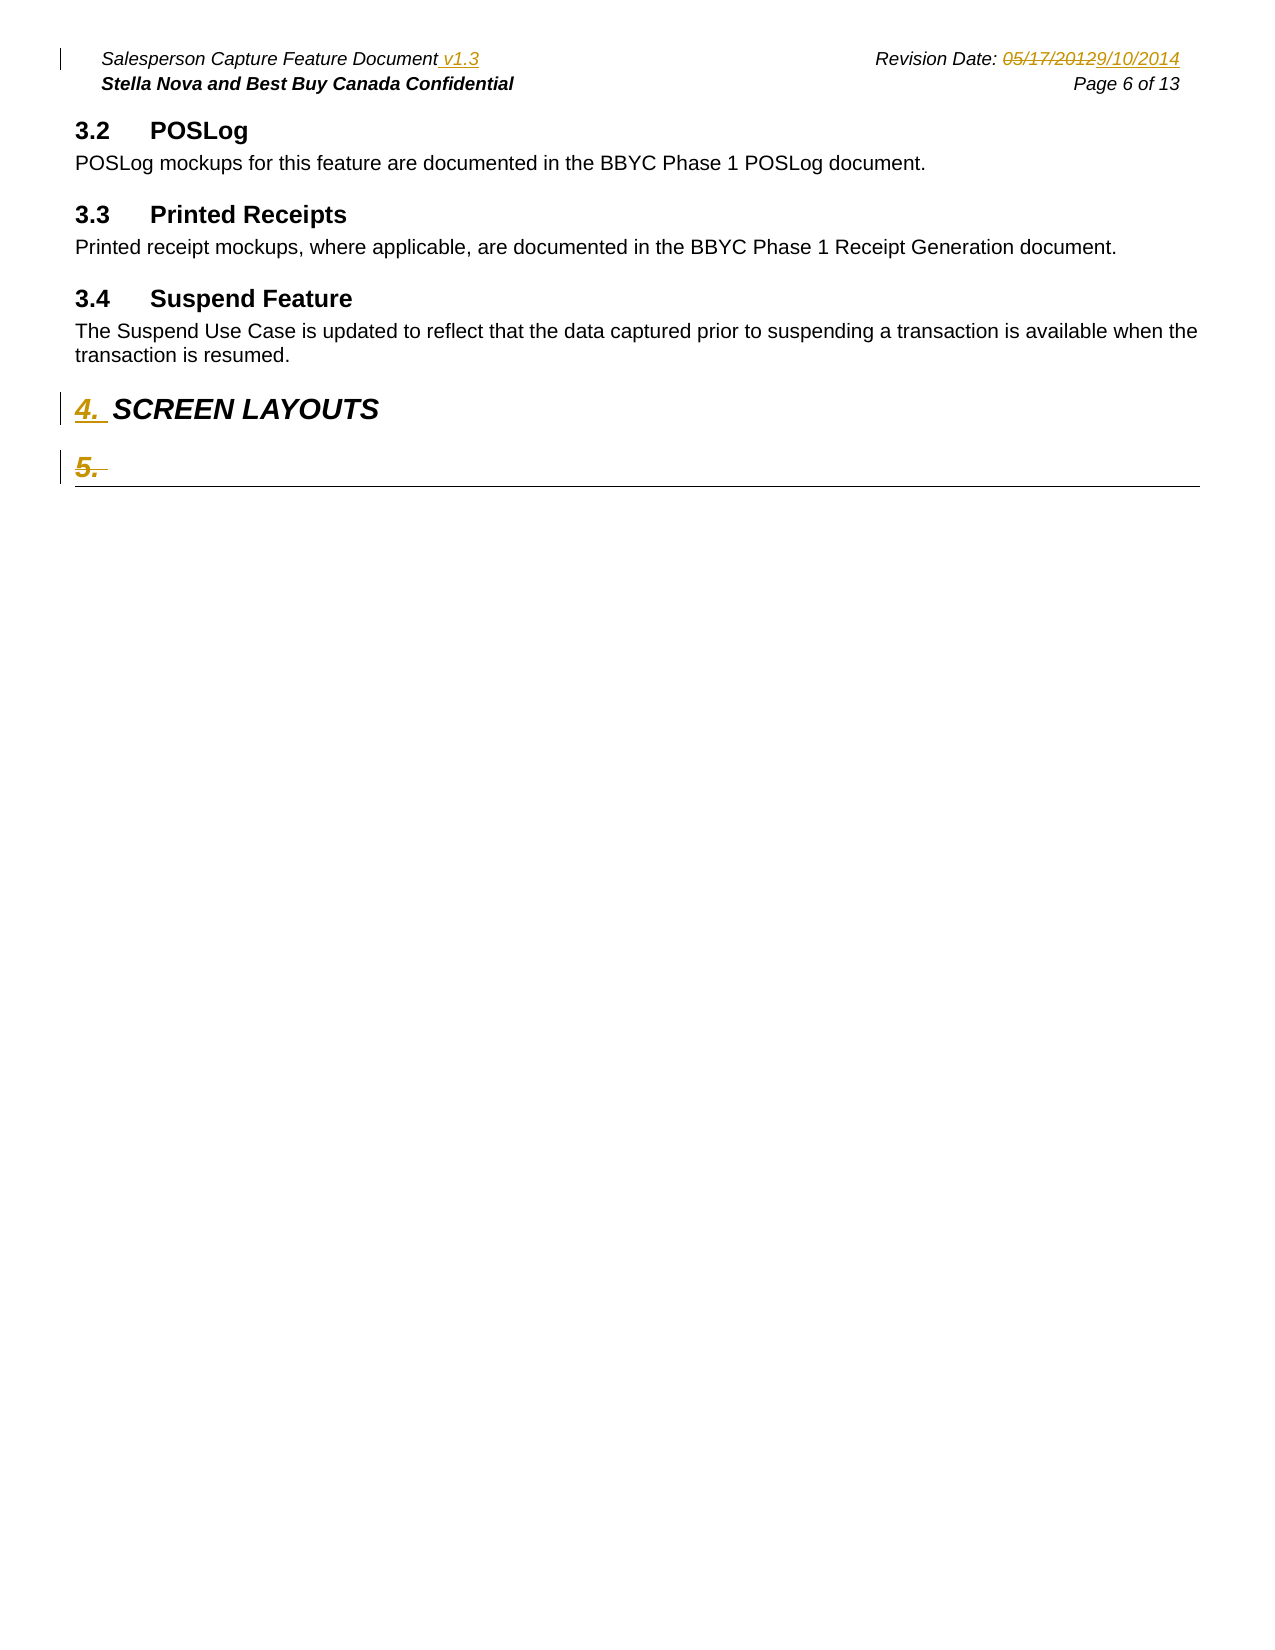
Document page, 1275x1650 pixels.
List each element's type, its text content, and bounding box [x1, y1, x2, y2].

text The Suspend Use Case is updated to reflect that the data captured prior to suspending a transaction is available when the transaction is resumed. [75, 319, 1200, 367]
text Printed receipt mockups, where applicable, are documented in the BBYC Phase 1 Receipt Generation document. [75, 235, 1200, 259]
subtitle Printed Receipts [75, 200, 1200, 229]
subtitle Screen Layouts [75, 392, 1200, 425]
subtitle POSLog [75, 116, 1200, 145]
text POSLog mockups for this feature are documented in the BBYC Phase 1 POSLog document. [75, 151, 1200, 175]
subtitle Suspend Feature [75, 284, 1200, 313]
